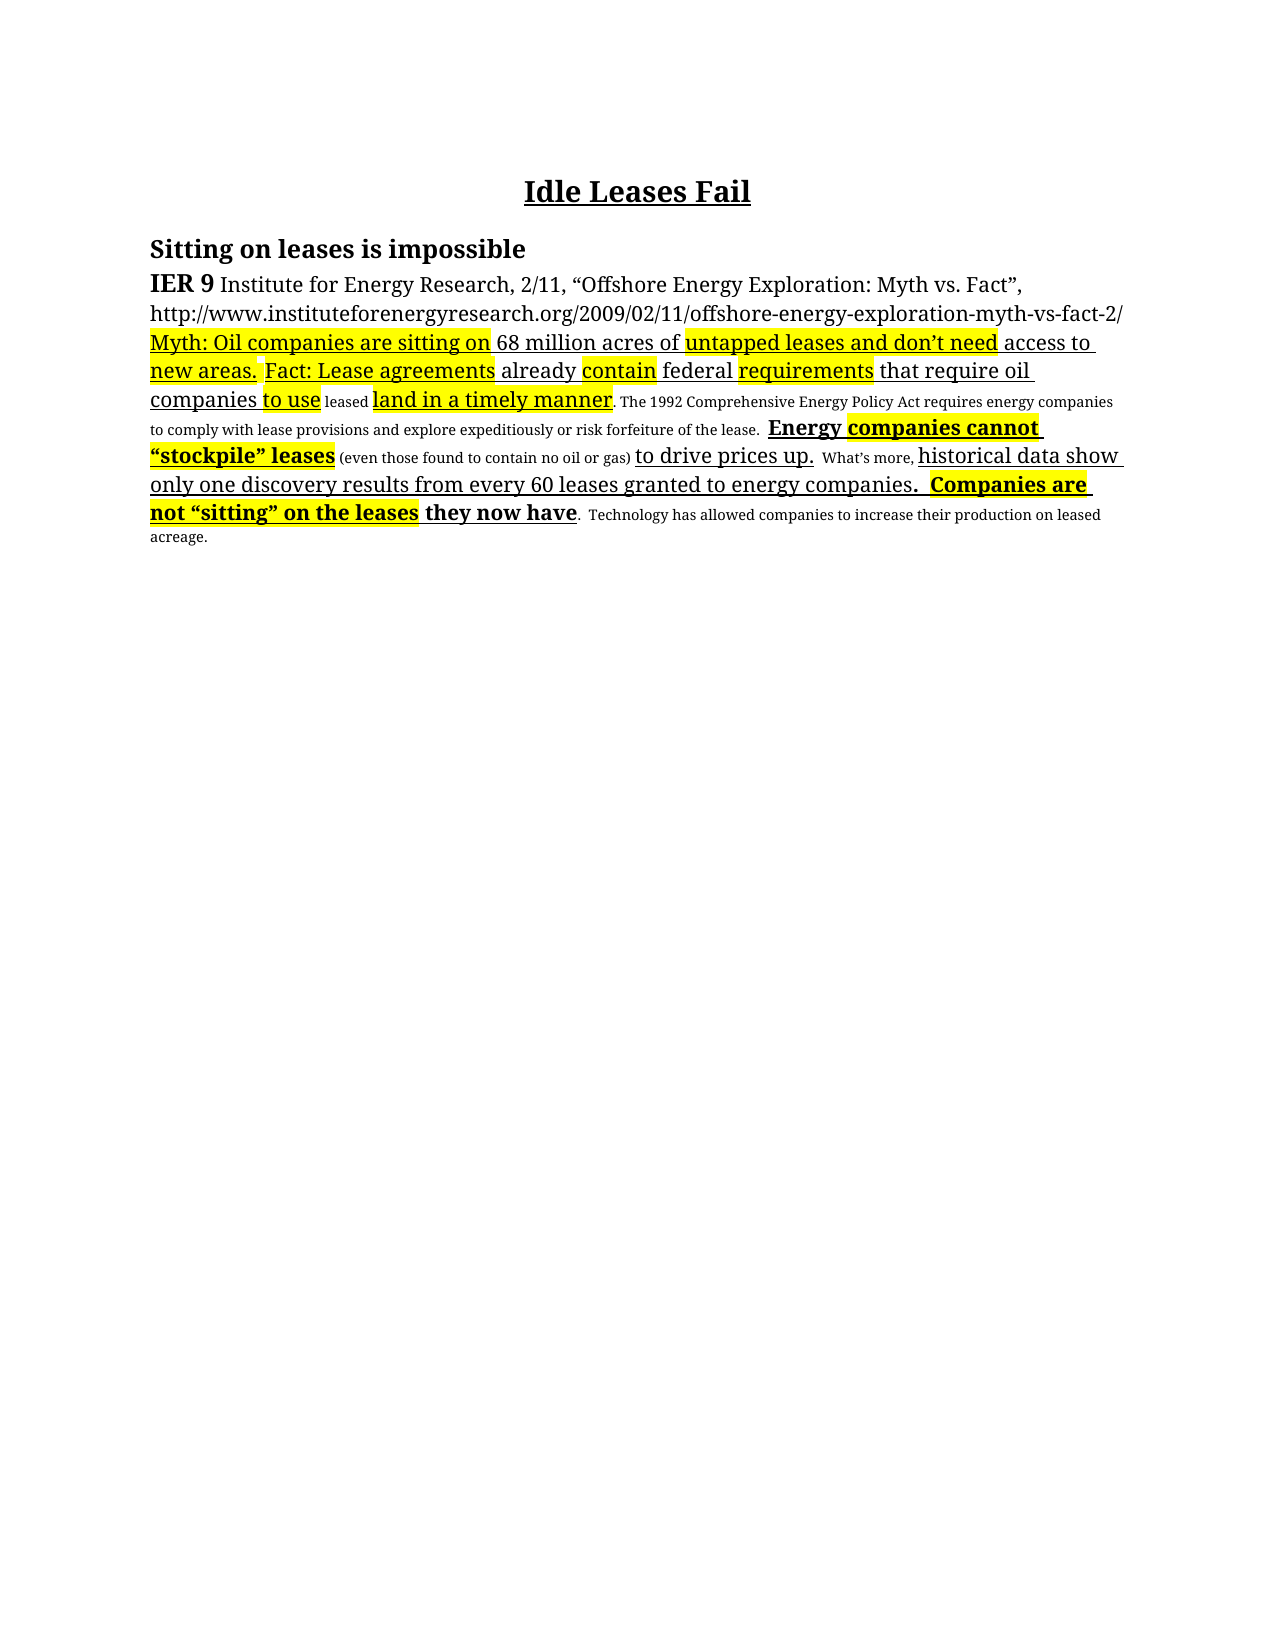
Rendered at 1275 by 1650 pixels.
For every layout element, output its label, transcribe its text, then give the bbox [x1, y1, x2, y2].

subtitle Idle Leases Fail [150, 171, 1125, 211]
subtitle Sitting on leases is impossible [150, 231, 1125, 265]
text IER 9 Institute for Energy Research, 2/11, “Offshore Energy Exploration: Myth vs. Fact”, http://www.instituteforenergyresearch.org/2009/02/11/offshore-energy-exploration-myth-vs-fact-2/ [150, 265, 1125, 328]
text Myth: Oil companies are sitting on 68 million acres of untapped leases and don’t need access to new areas. Fact: Lease agreements already contain federal requirements that require oil companies to use leased land in a timely manner. The 1992 Comprehensive Energy Policy Act requires energy companies to comply with lease provisions and explore expeditiously or risk forfeiture of the lease. Energy companies cannot “stockpile” leases (even those found to contain no oil or gas) to drive prices up. What’s more, historical data show only one discovery results from every 60 leases granted to energy companies. Companies are not “sitting” on the leases they now have. Technology has allowed companies to increase their production on leased acreage. [150, 328, 1125, 547]
